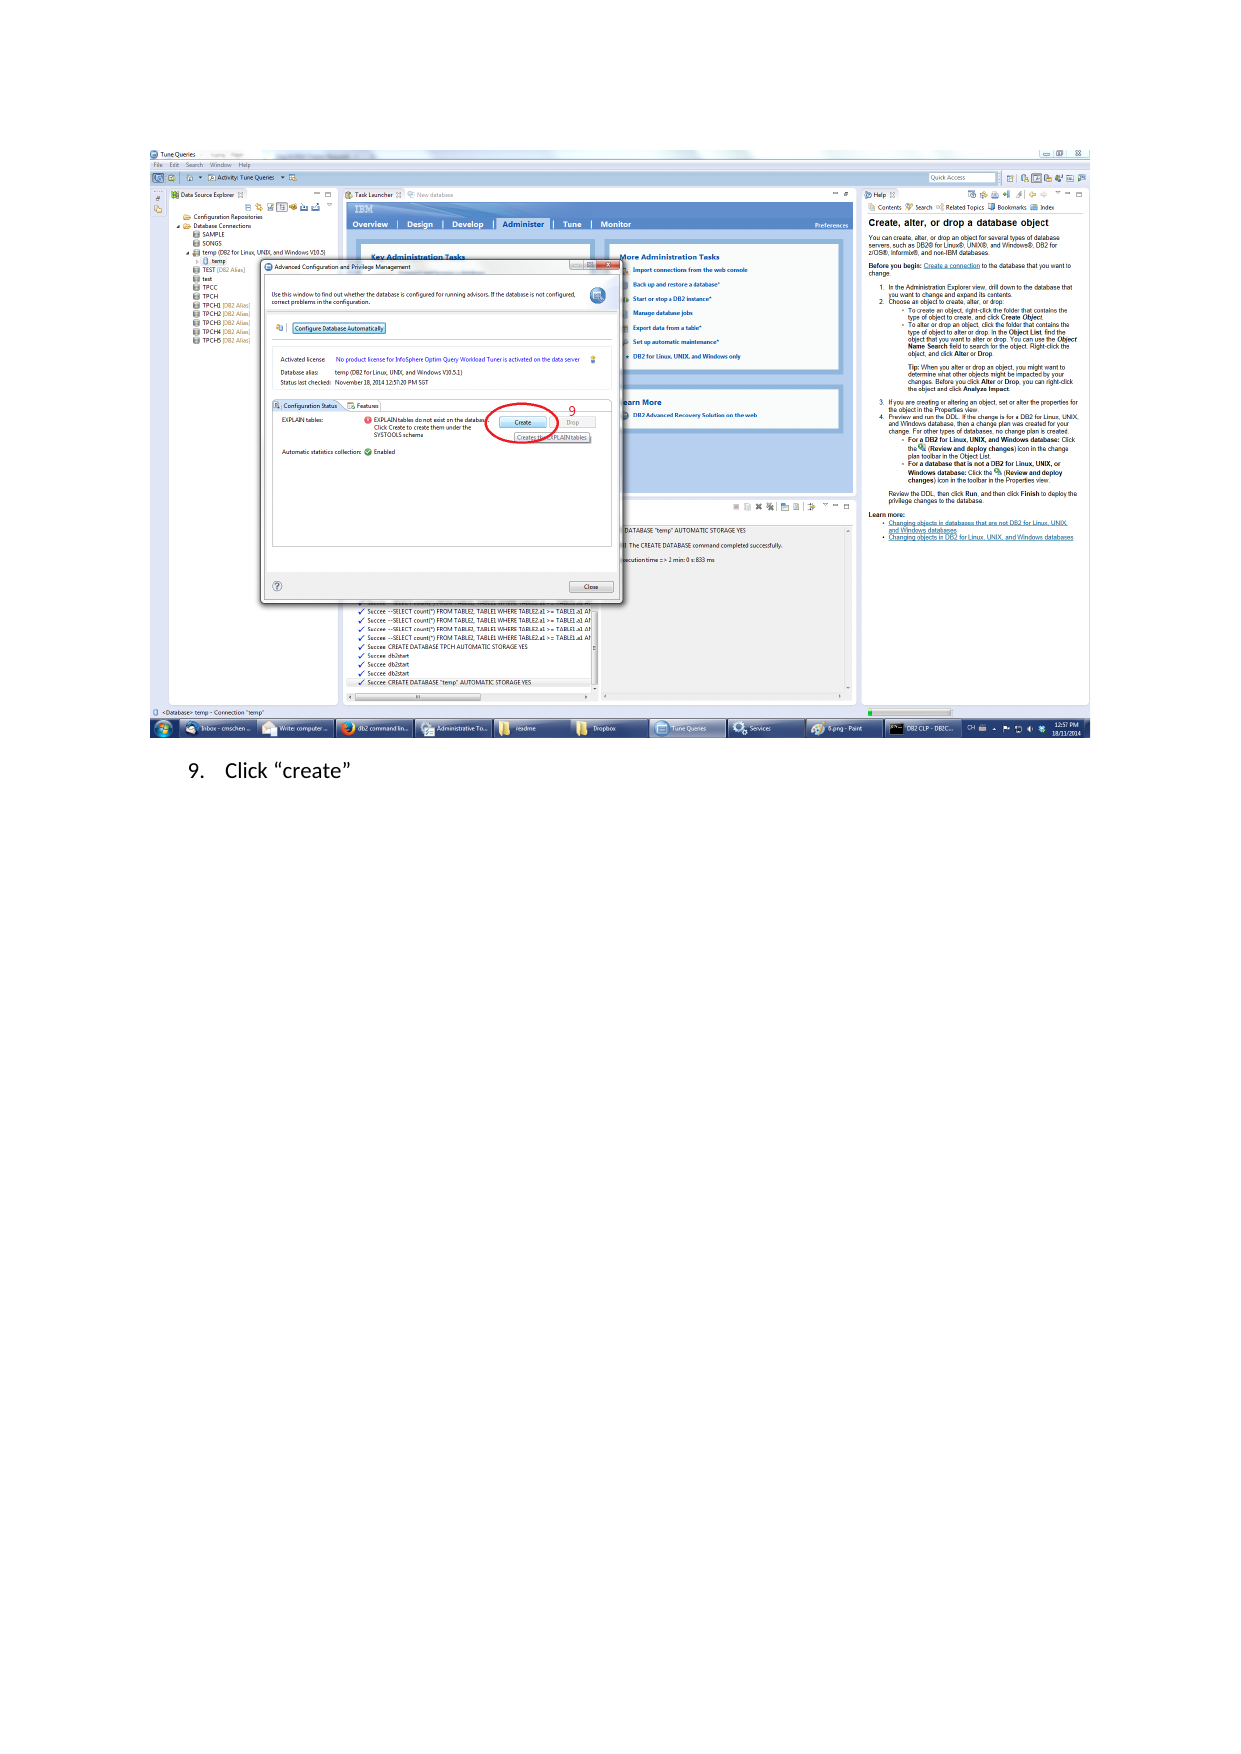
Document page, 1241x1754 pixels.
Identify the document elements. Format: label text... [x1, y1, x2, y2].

picture [150, 150, 1091, 738]
list Click “create” [187, 756, 1090, 784]
